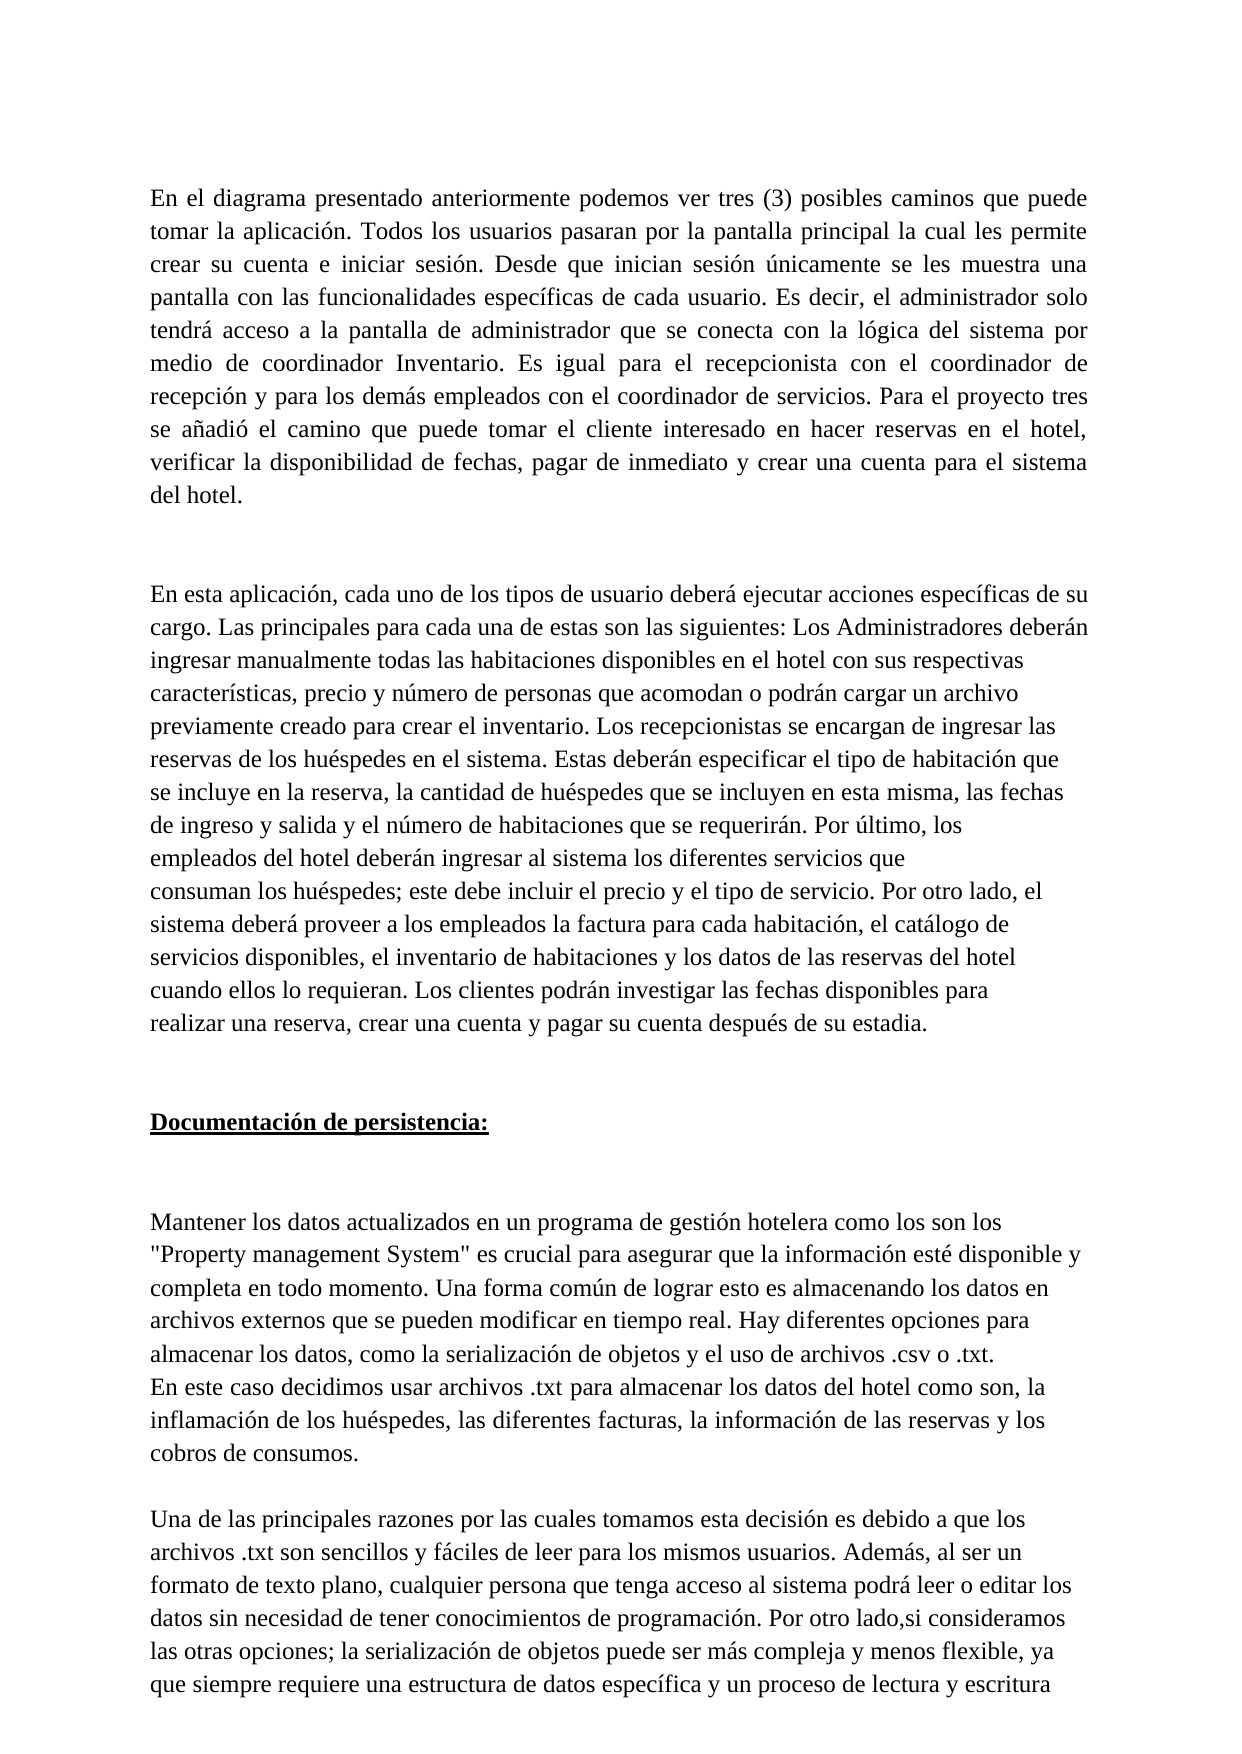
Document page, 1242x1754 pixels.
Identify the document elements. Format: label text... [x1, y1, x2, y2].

text servicios disponibles, el inventario de habitaciones y los datos de las reservas del hotel cuando ellos lo requieran. Los clientes podrán investigar las fechas disponibles para realizar una reserva, crear una cuenta y pagar su cuenta después de su estadia. [150, 942, 1018, 1037]
text características, precio y número de personas que acomodan o podrán cargar un archivo previamente creado para crear el inventario. Los recepcionistas se encargan de ingresar las reservas de los huéspedes en el sistema. Estas deberán especificar el tipo de habitación que se incluye en la reserva, la cantidad de huéspedes que se incluyen en esta misma, las fechas de ingreso y salida y el número de habitaciones que se requerirán. Por último, los empleados del hotel deberán ingresar al sistema los diferentes servicios que [150, 678, 1064, 872]
text Una de las principales razones por las cuales tomamos esta decisión es debido a que los archivos .txt son sencillos y fáciles de leer para los mismos usuarios. Además, al ser un [150, 1504, 1086, 1566]
text archivos externos que se pueden modificar en tiempo real. Hay diferentes opciones para almacenar los datos, como la serialización de objetos y el uso de archivos .csv o .txt. [150, 1306, 1032, 1367]
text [150, 1570, 1091, 1698]
text Mantener los datos actualizados en un programa de gestión hotelera como los son los [150, 1207, 1173, 1235]
text En este caso decidimos usar archivos .txt para almacenar los datos del hotel como son, la inflamación de los huéspedes, las diferentes facturas, la información de las reservas y los cobros de consumos. [150, 1372, 1046, 1466]
text "Property management System" es crucial para asegurar que la información esté disponible y completa en todo momento. Una forma común de lograr esto es almacenando los datos en [150, 1239, 1086, 1301]
text consuman los huéspedes; este debe incluir el precio y el tipo de servicio. Por otro lado, el sistema deberá proveer a los empleados la factura para cada habitación, el catálogo de [150, 876, 1045, 938]
subtitle Documentación de persistencia: [150, 1107, 1173, 1136]
text En esta aplicación, cada uno de los tipos de usuario deberá ejecutar acciones específicas de su cargo. Las principales para cada una de estas son las siguientes: Los Administradores deberán ingresar manualmente todas las habitaciones disponibles en el hotel con sus respectivas [150, 579, 1089, 674]
text En el diagrama presentado anteriormente podemos ver tres (3) posibles caminos que puede tomar la aplicación. Todos los usuarios pasaran por la pantalla principal la cual les permite crear su cuenta e iniciar sesión. Desde que inician sesión únicamente se les muestra una pantalla con las funcionalidades específicas de cada usuario. Es decir, el administrador solo tendrá acceso a la pantalla de administrador que se conecta con la lógica del sistema por medio de coordinador Inventario. Es igual para el recepcionista con el coordinador de recepción y para los demás empleados con el coordinador de servicios. Para el proyecto tres se añadió el camino que puede tomar el cliente interesado en hacer reservas en el hotel, verificar la disponibilidad de fechas, pagar de inmediato y crear una cuenta para el sistema del hotel. [150, 183, 1089, 509]
